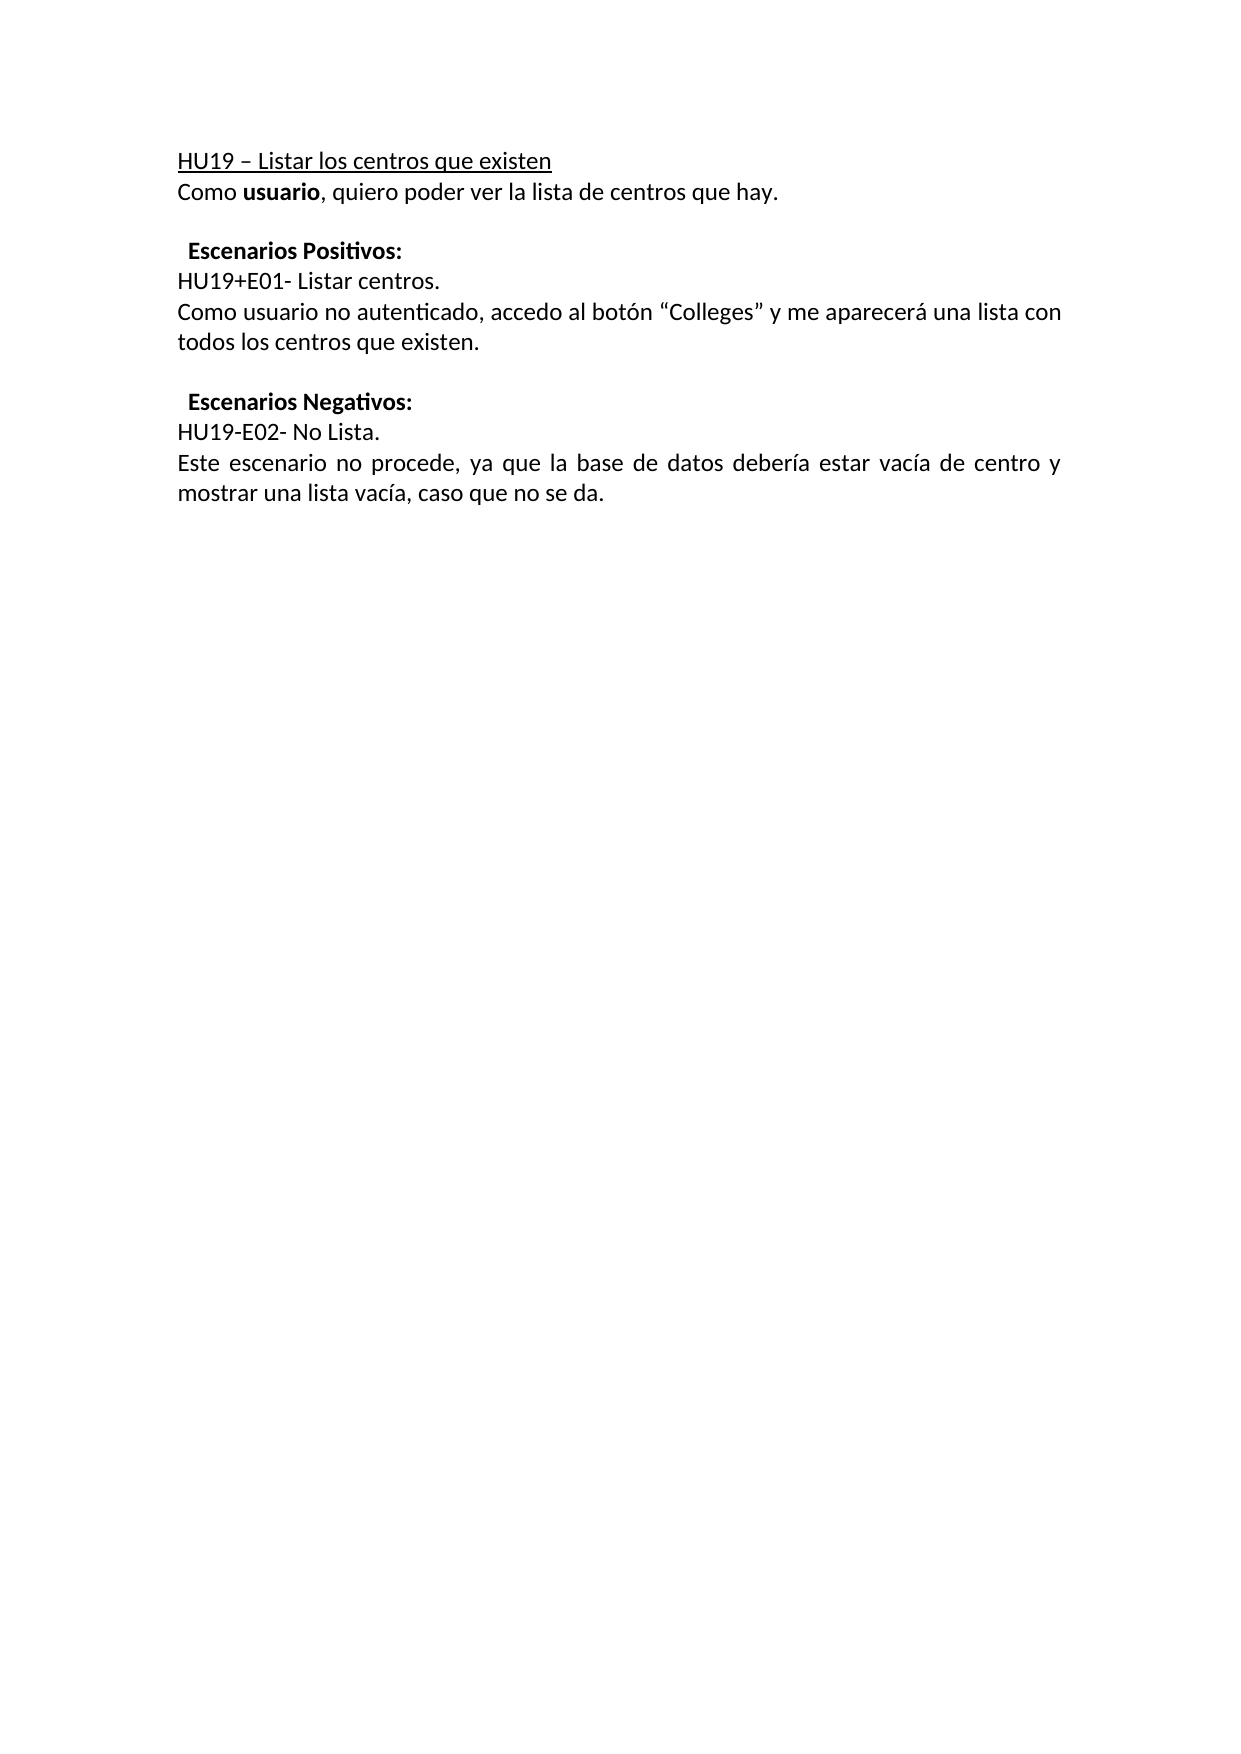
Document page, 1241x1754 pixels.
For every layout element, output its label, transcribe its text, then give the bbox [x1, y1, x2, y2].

text Como usuario, quiero poder ver la lista de centros que hay. [177, 176, 1023, 207]
text Como usuario no autenticado, accedo al botón “Colleges” y me aparecerá una lista con todos los centros que existen. [177, 296, 1064, 357]
text HU19-E02- No Lista. [177, 416, 1107, 447]
text HU19+E01- Listar centros. [177, 266, 1107, 296]
text Escenarios Negativos: [177, 386, 1107, 416]
text Este escenario no procede, ya que la base de datos debería estar vacía de centro y mostrar una lista vacía, caso que no se da. [177, 447, 1063, 508]
text Escenarios Positivos: [177, 235, 1107, 266]
text HU19 – Listar los centros que existen [177, 146, 1107, 176]
